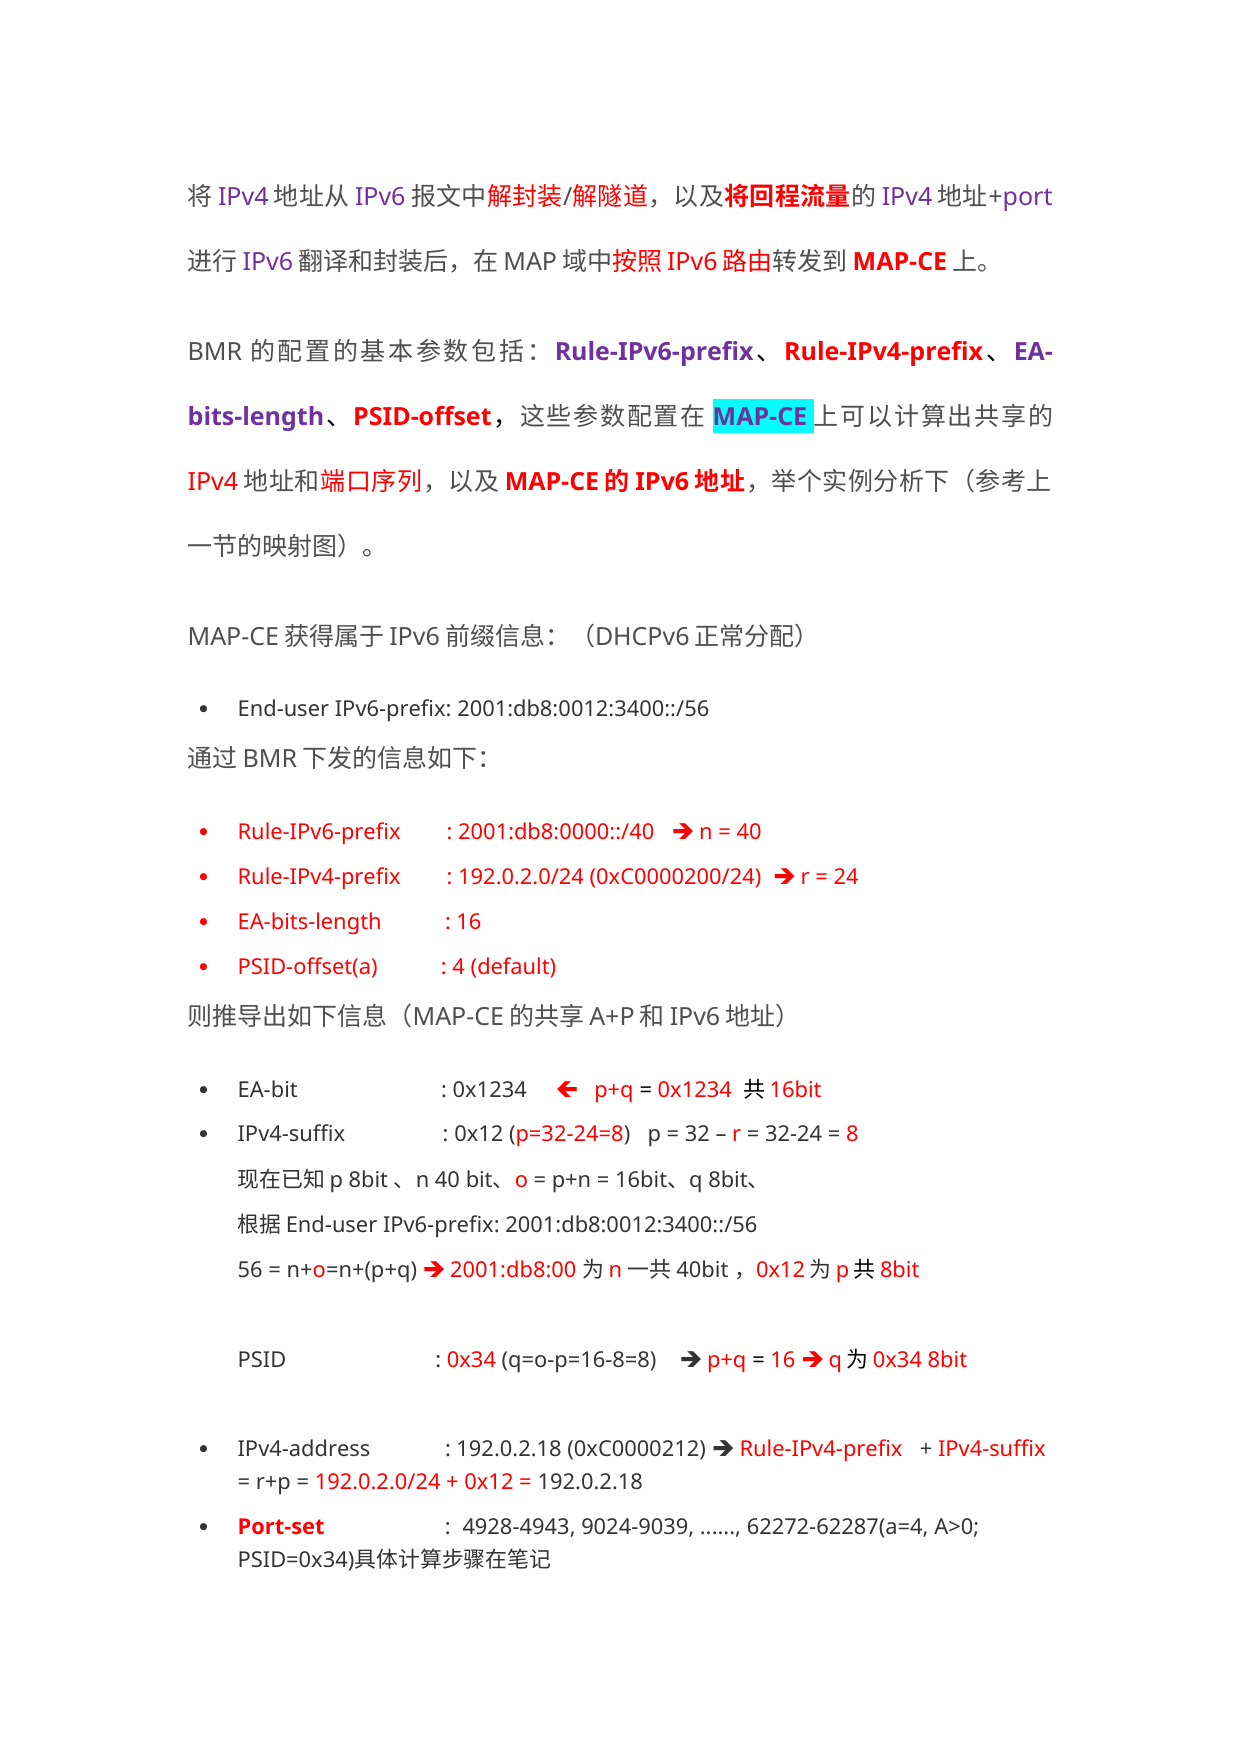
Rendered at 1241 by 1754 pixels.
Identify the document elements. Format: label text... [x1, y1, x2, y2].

text 通过BMR下发的信息如下： [187, 724, 1053, 789]
list EA-bit : 0x1234 p+q = 0x1234 共16bit [200, 1072, 1053, 1104]
list Rule-IPv6-prefix : 2001:db8:0000::/40 n = 40 [200, 814, 1053, 847]
list IPv4-address : 192.0.2.18 (0xC0000212) Rule-IPv4-prefix + IPv4-suffix = r+p = 192.0.2.0/24 + 0x12 = 192.0.2.18 [200, 1432, 1053, 1497]
list Rule-IPv4-prefix : 192.0.2.0/24 (0xC0000200/24) r = 24 [200, 859, 1053, 892]
list End-user IPv6-prefix: 2001:db8:0012:3400::/56 [200, 692, 1053, 724]
list EA-bits-length : 16 [200, 904, 1053, 937]
list IPv4-suffix : 0x12 (p=32-24=8) p = 32 – r = 32-24 = 8 [200, 1117, 1053, 1149]
text PSID : 0x34 (q=o-p=16-8=8) p+q = 16 q为0x34 8bit [237, 1342, 1053, 1374]
text BMR的配置的基本参数包括：Rule-IPv6-prefix、Rule-IPv4-prefix、EA-bits-length、PSID-offset，这些参数配置在MAP-CE上可以计算出共享的IPv4地址和端口序列，以及MAP-CE的IPv6地址，举个实例分析下（参考上一节的映射图）。 [187, 317, 1053, 577]
text 则推导出如下信息（MAP-CE的共享A+P和IPv6地址） [187, 982, 1053, 1047]
list Port-set : 4928-4943, 9024-9039, ......, 62272-62287(a=4, A>0; PSID=0x34)具体计算步骤在笔记 [200, 1509, 1053, 1574]
text 现在已知p 8bit 、n 40 bit、o = p+n = 16bit、q 8bit、 [237, 1162, 1053, 1194]
text 根据End-user IPv6-prefix: 2001:db8:0012:3400::/56 [237, 1207, 1053, 1239]
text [187, 162, 1053, 292]
text 56 = n+o=n+(p+q) 2001:db8:00 为n 一共 40bit ，0x12为p共8bit [237, 1252, 1053, 1284]
text MAP-CE获得属于IPv6前缀信息：（DHCPv6正常分配） [187, 602, 1053, 667]
list PSID-offset(a) : 4 (default) [200, 949, 1053, 982]
